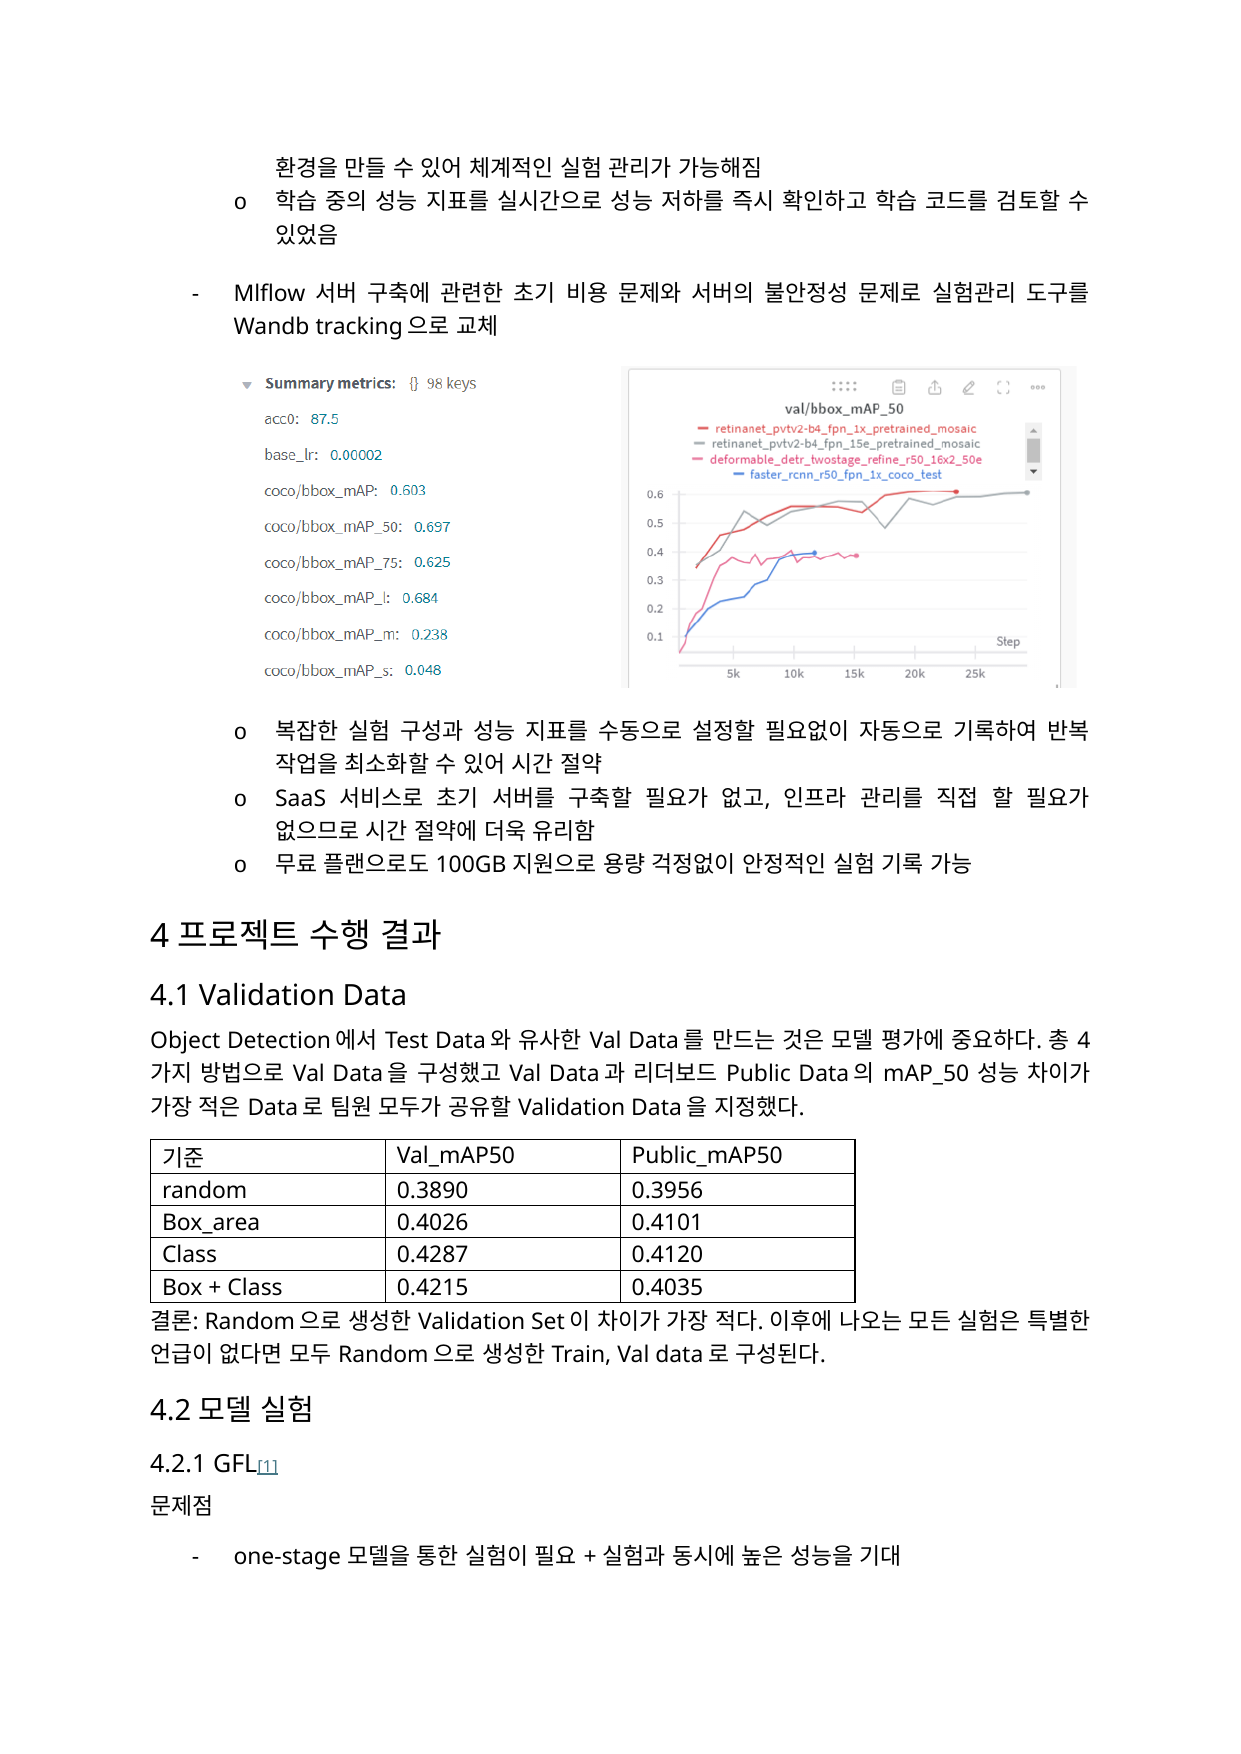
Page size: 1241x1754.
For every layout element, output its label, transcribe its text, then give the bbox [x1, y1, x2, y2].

table_header 기준 [151, 1140, 385, 1173]
subtitle 4.2 모델 실험 [150, 1386, 1090, 1429]
table_cell 0.4215 [386, 1271, 620, 1302]
subtitle 4 프로젝트 수행 결과 [150, 909, 1090, 957]
subtitle 4.1 Validation Data [150, 974, 1090, 1013]
table_cell 0.4120 [621, 1238, 854, 1269]
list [233, 150, 1090, 183]
table_cell Class [151, 1238, 385, 1269]
table_cell 0.4287 [386, 1238, 620, 1269]
list Mlflow 서버 구축에 관련한 초기 비용 문제와 서버의 불안정성 문제로 실험관리 도구를 Wandb tracking으로 교체 [192, 275, 1090, 342]
list SaaS 서비스로 초기 서버를 구축할 필요가 없고, 인프라 관리를 직접 할 필요가 없으므로 시간 절약에 더욱 유리함 [233, 779, 1090, 846]
list 복잡한 실험 구성과 성능 지표를 수동으로 설정할 필요없이 자동으로 기록하여 반복 작업을 최소화할 수 있어 시간 절약 [233, 713, 1090, 779]
subtitle 4.2.1 GFL[1] [150, 1445, 1090, 1479]
picture [233, 366, 1077, 688]
table_header Val_mAP50 [386, 1140, 620, 1173]
table_cell 0.4035 [621, 1271, 854, 1302]
table_cell 0.4026 [386, 1206, 620, 1237]
list 무료 플랜으로도 100GB 지원으로 용량 걱정없이 안정적인 실험 기록 가능 [233, 846, 1090, 879]
table_cell random [151, 1174, 385, 1205]
list one-stage 모델을 통한 실험이 필요 + 실험과 동시에 높은 성능을 기대 [192, 1538, 1090, 1571]
list 학습 중의 성능 지표를 실시간으로 성능 저하를 즉시 확인하고 학습 코드를 검토할 수 있었음 [233, 183, 1090, 250]
table_cell 0.4101 [621, 1206, 854, 1237]
table_cell Box_area [151, 1206, 385, 1237]
table_cell 0.3890 [386, 1174, 620, 1205]
text 문제점 [150, 1488, 1090, 1521]
table_cell 0.3956 [621, 1174, 854, 1205]
table_cell Box + Class [151, 1271, 385, 1302]
text 결론: Random으로 생성한 Validation Set이 차이가 가장 적다. 이후에 나오는 모든 실험은 특별한 언급이 없다면 모두 Random으로 생성한 Train, Val data로 구성된다. [150, 1303, 1090, 1369]
text Object Detection에서 Test Data와 유사한 Val Data를 만드는 것은 모델 평가에 중요하다. 총 4가지 방법으로 Val Data을 구성했고 Val Data과 리더보드 Public Data의 mAP_50 성능 차이가 가장 적은 Data로 팀원 모두가 공유할 Validation Data을 지정했다. [150, 1022, 1090, 1122]
table_header Public_mAP50 [621, 1140, 854, 1173]
